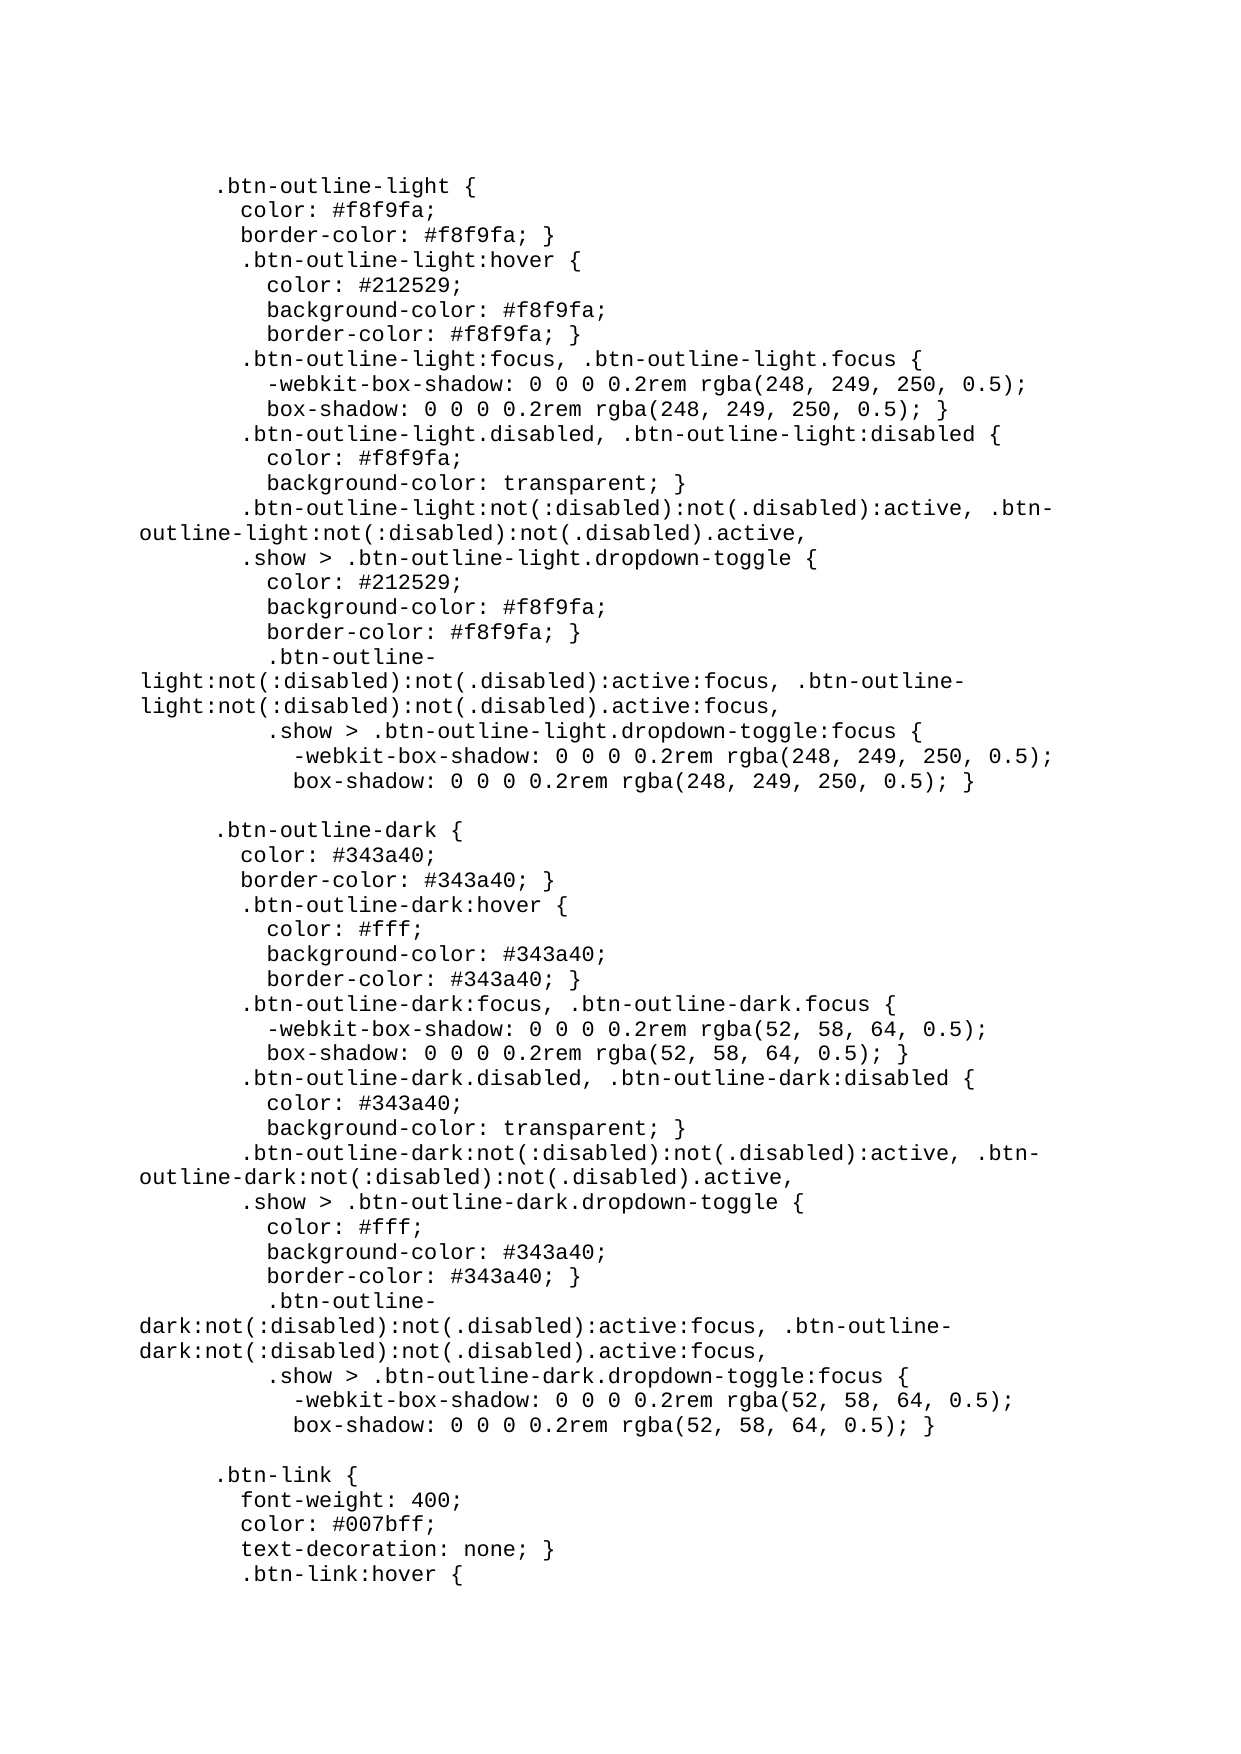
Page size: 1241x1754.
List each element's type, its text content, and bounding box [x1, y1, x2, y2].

text font-weight: 400; [139, 1489, 1101, 1513]
text .btn-outline-dark:not(:disabled):not(.disabled):active:focus, .btn-outline-dark:not(:disabled):not(.disabled).active:focus, [139, 1290, 1101, 1365]
text border-color: #f8f9fa; } [139, 621, 1101, 646]
text color: #343a40; [139, 1092, 1101, 1117]
text background-color: #343a40; [139, 1241, 1101, 1266]
text color: #fff; [139, 918, 1101, 943]
text .btn-outline-light { [139, 175, 1101, 199]
text .btn-outline-dark { [139, 819, 1101, 844]
text .btn-outline-light:not(:disabled):not(.disabled):active, .btn-outline-light:not(:disabled):not(.disabled).active, [139, 497, 1101, 547]
text box-shadow: 0 0 0 0.2rem rgba(248, 249, 250, 0.5); } [139, 770, 1101, 794]
text -webkit-box-shadow: 0 0 0 0.2rem rgba(248, 249, 250, 0.5); [139, 745, 1101, 770]
text background-color: #f8f9fa; [139, 299, 1101, 323]
text .btn-link { [139, 1464, 1101, 1489]
text color: #212529; [139, 571, 1101, 596]
text color: #fff; [139, 1216, 1101, 1241]
text box-shadow: 0 0 0 0.2rem rgba(248, 249, 250, 0.5); } [139, 398, 1101, 423]
text -webkit-box-shadow: 0 0 0 0.2rem rgba(52, 58, 64, 0.5); [139, 1018, 1101, 1042]
text background-color: #f8f9fa; [139, 596, 1101, 621]
text background-color: transparent; } [139, 472, 1101, 497]
text color: #007bff; [139, 1513, 1101, 1538]
text .show > .btn-outline-light.dropdown-toggle:focus { [139, 720, 1101, 745]
text border-color: #343a40; } [139, 968, 1101, 993]
text .show > .btn-outline-dark.dropdown-toggle:focus { [139, 1365, 1101, 1389]
text box-shadow: 0 0 0 0.2rem rgba(52, 58, 64, 0.5); } [139, 1042, 1101, 1067]
text color: #212529; [139, 274, 1101, 299]
text .btn-outline-light:not(:disabled):not(.disabled):active:focus, .btn-outline-light:not(:disabled):not(.disabled).active:focus, [139, 646, 1101, 720]
text .btn-link:hover { [139, 1563, 1101, 1588]
text .btn-outline-light.disabled, .btn-outline-light:disabled { [139, 423, 1101, 447]
text background-color: #343a40; [139, 943, 1101, 968]
text background-color: transparent; } [139, 1117, 1101, 1142]
text .btn-outline-dark:not(:disabled):not(.disabled):active, .btn-outline-dark:not(:disabled):not(.disabled).active, [139, 1142, 1101, 1191]
text .show > .btn-outline-light.dropdown-toggle { [139, 547, 1101, 571]
text color: #f8f9fa; [139, 199, 1101, 224]
text color: #343a40; [139, 844, 1101, 869]
text text-decoration: none; } [139, 1538, 1101, 1563]
text -webkit-box-shadow: 0 0 0 0.2rem rgba(52, 58, 64, 0.5); [139, 1389, 1101, 1414]
text .show > .btn-outline-dark.dropdown-toggle { [139, 1191, 1101, 1216]
text .btn-outline-dark:hover { [139, 894, 1101, 918]
text .btn-outline-light:focus, .btn-outline-light.focus { [139, 348, 1101, 373]
text border-color: #f8f9fa; } [139, 224, 1101, 249]
text color: #f8f9fa; [139, 447, 1101, 472]
text border-color: #343a40; } [139, 869, 1101, 894]
text .btn-outline-dark.disabled, .btn-outline-dark:disabled { [139, 1067, 1101, 1092]
text border-color: #343a40; } [139, 1266, 1101, 1290]
text .btn-outline-dark:focus, .btn-outline-dark.focus { [139, 993, 1101, 1018]
text .btn-outline-light:hover { [139, 249, 1101, 274]
text border-color: #f8f9fa; } [139, 323, 1101, 348]
text box-shadow: 0 0 0 0.2rem rgba(52, 58, 64, 0.5); } [139, 1414, 1101, 1439]
text -webkit-box-shadow: 0 0 0 0.2rem rgba(248, 249, 250, 0.5); [139, 373, 1101, 398]
